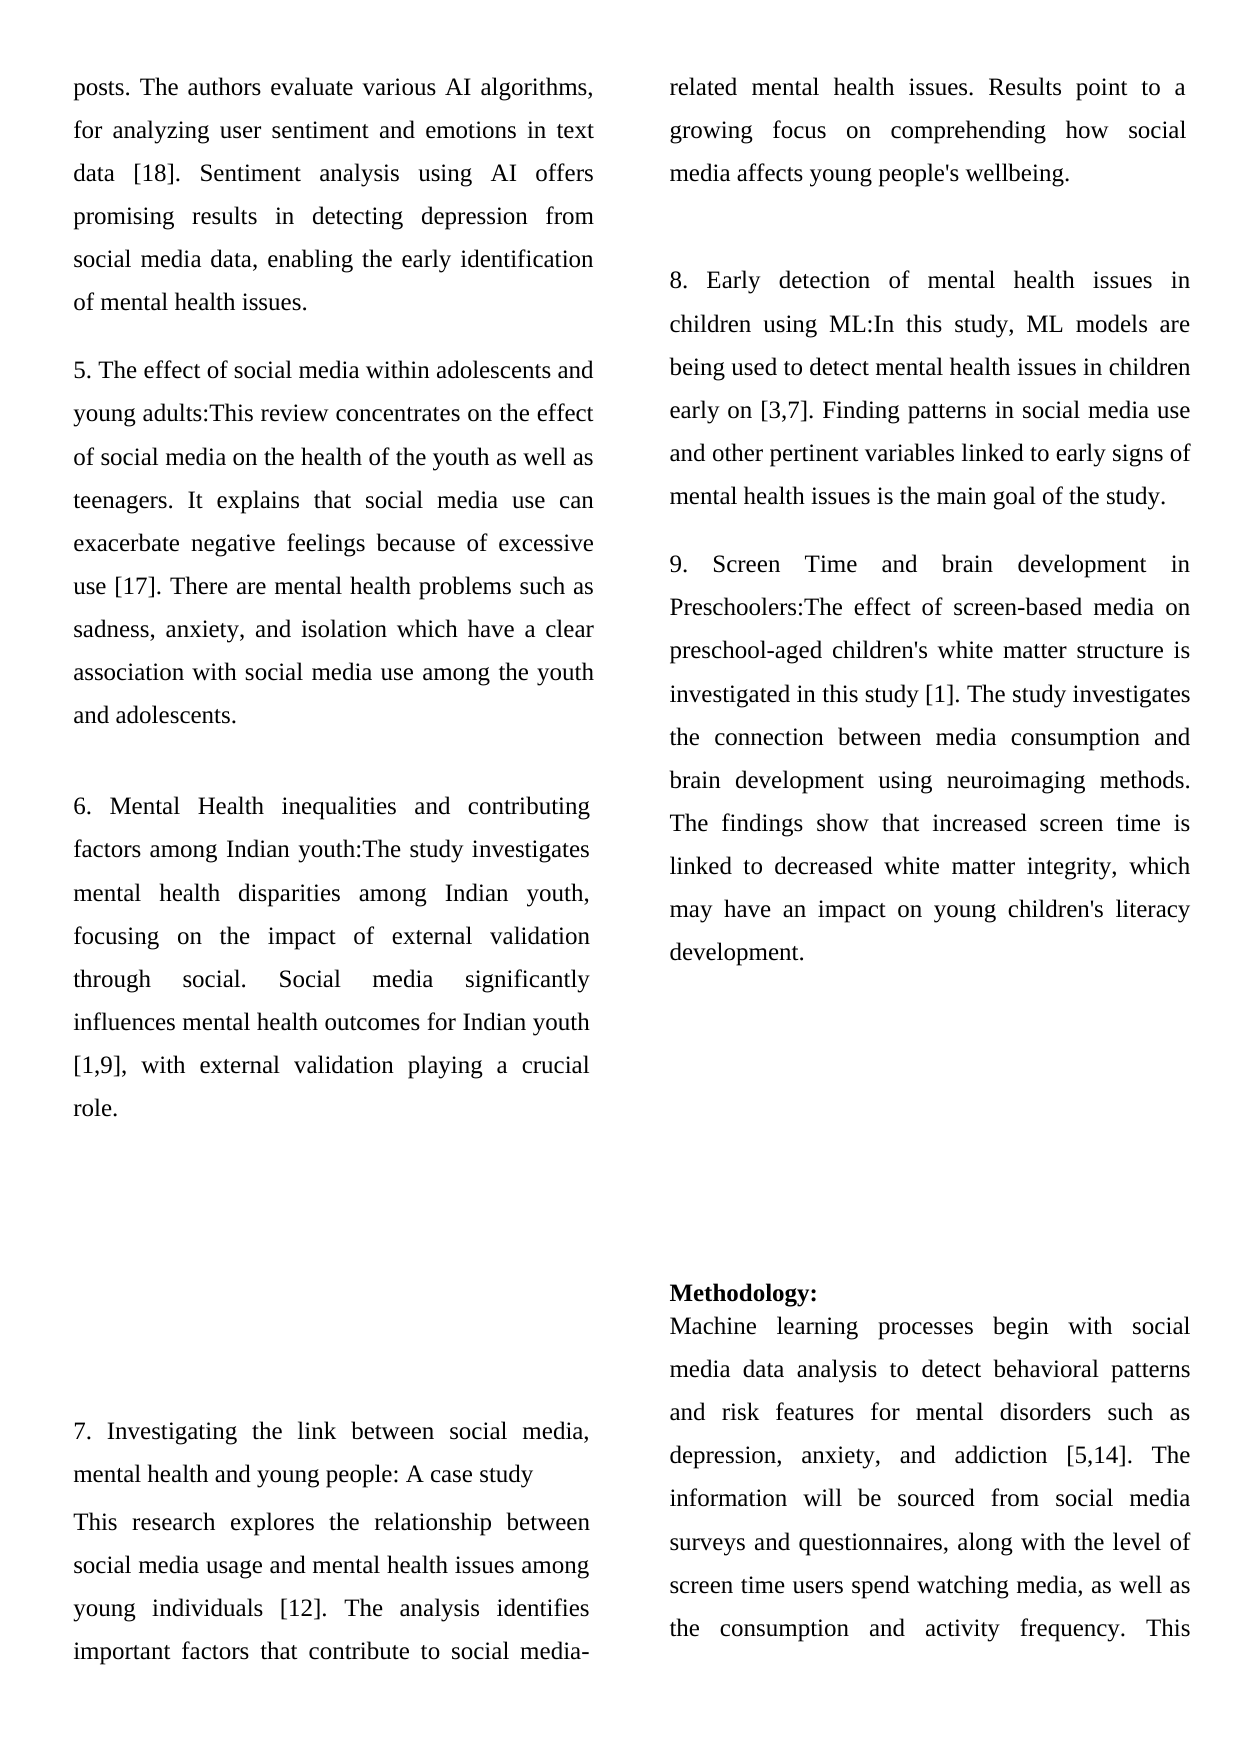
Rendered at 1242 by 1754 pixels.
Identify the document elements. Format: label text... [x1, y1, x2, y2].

text 8. Early detection of mental health issues in children using ML:In this study, ML models are being used to detect mental health issues in children early on [3,7]. Finding patterns in social media use and other pertinent variables linked to early signs of mental health issues is the main goal of the study. [669, 266, 1191, 510]
text 9. Screen Time and brain development in Preschoolers:The effect of screen-based media on preschool-aged children's white matter structure is investigated in this study [1]. The study investigates the connection between media consumption and brain development using neuroimaging methods. The findings show that increased screen time is linked to decreased white matter integrity, which may have an impact on young children's literacy development. [669, 549, 1191, 966]
text This research explores the relationship between social media usage and mental health issues among young individuals [12]. The analysis identifies important factors that contribute to social media-related mental health issues. Results point to a growing focus on comprehending how social media affects young people's wellbeing. [669, 72, 1187, 187]
text Methodology: [669, 1278, 1187, 1307]
text 6. Mental Health inequalities and contributing factors among Indian youth:The study investigates mental health disparities among Indian youth, focusing on the impact of external validation through social. Social media significantly influences mental health outcomes for Indian youth [1,9], with external validation playing a crucial role. [73, 791, 590, 1163]
text 5. The effect of social media within adolescents and young adults:This review concentrates on the effect of social media on the health of the youth as well as teenagers. It explains that social media use can exacerbate negative feelings because of excessive use [17]. There are mental health problems such as sadness, anxiety, and isolation which have a clear association with social media use among the youth and adolescents. [73, 355, 594, 729]
text 7. Investigating the link between social media, mental health and young people: A case study [73, 1416, 590, 1488]
text This research explores the relationship between social media usage and mental health issues among young individuals [12]. The analysis identifies important factors that contribute to social media-related mental health issues. Results point to a growing focus on comprehending how social media affects young people's wellbeing. [73, 1507, 590, 1665]
